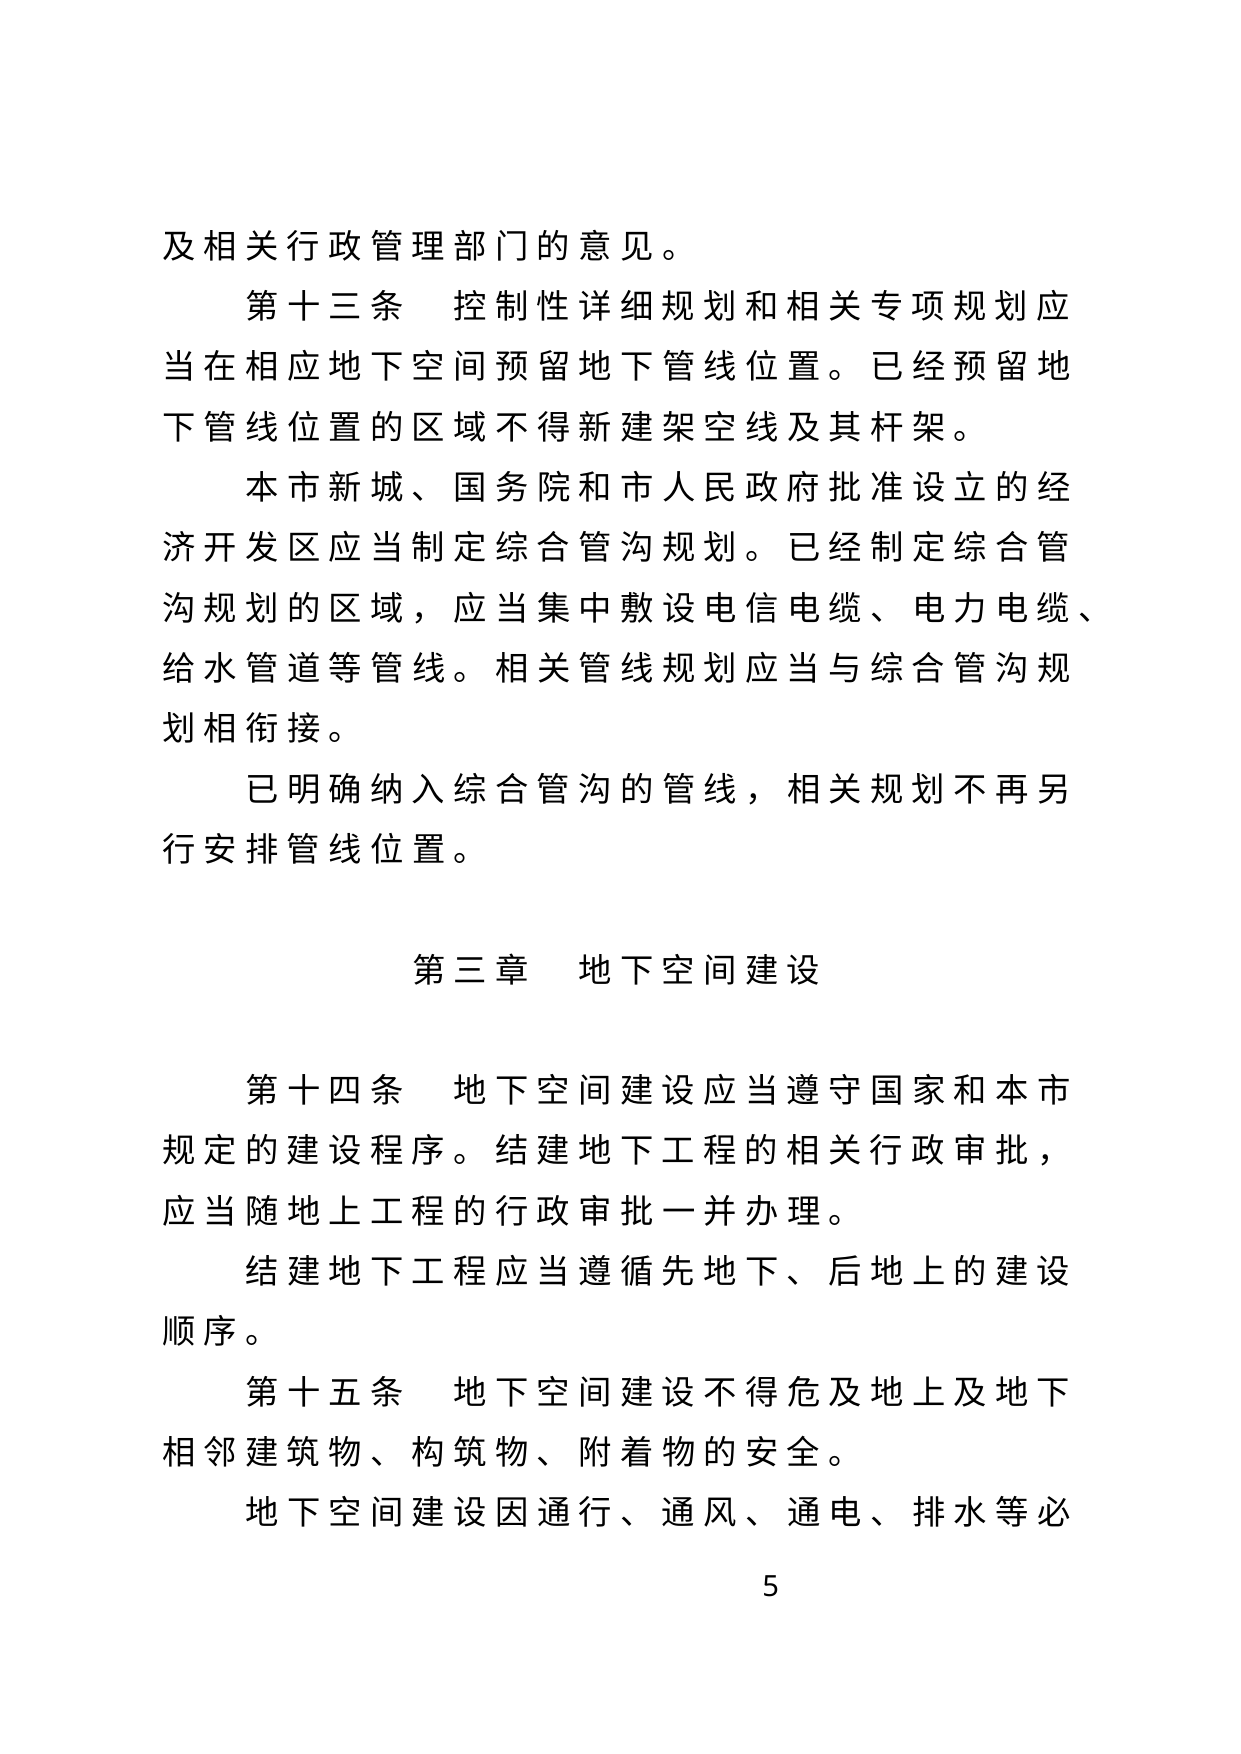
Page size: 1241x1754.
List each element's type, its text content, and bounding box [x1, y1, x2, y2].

text 第十五条 地下空间建设不得危及地上及地下相邻建筑物、构筑物、附着物的安全。 [162, 1359, 1078, 1480]
text 第十三条 控制性详细规划和相关专项规划应当在相应地下空间预留地下管线位置。已经预留地下管线位置的区域不得新建架空线及其杆架。 [162, 274, 1078, 455]
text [162, 213, 1078, 274]
text 第三章 地下空间建设 [162, 937, 1078, 998]
text 第十四条 地下空间建设应当遵守国家和本市规定的建设程序。结建地下工程的相关行政审批，应当随地上工程的行政审批一并办理。 [162, 1058, 1078, 1239]
text 本市新城、国务院和市人民政府批准设立的经济开发区应当制定综合管沟规划。已经制定综合管沟规划的区域，应当集中敷设电信电缆、电力电缆、给水管道等管线。相关管线规划应当与综合管沟规划相衔接。 [162, 455, 1078, 756]
text 已明确纳入综合管沟的管线，相关规划不再另行安排管线位置。 [162, 756, 1078, 877]
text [162, 1480, 1078, 1540]
text 结建地下工程应当遵循先地下、后地上的建设顺序。 [162, 1239, 1078, 1359]
